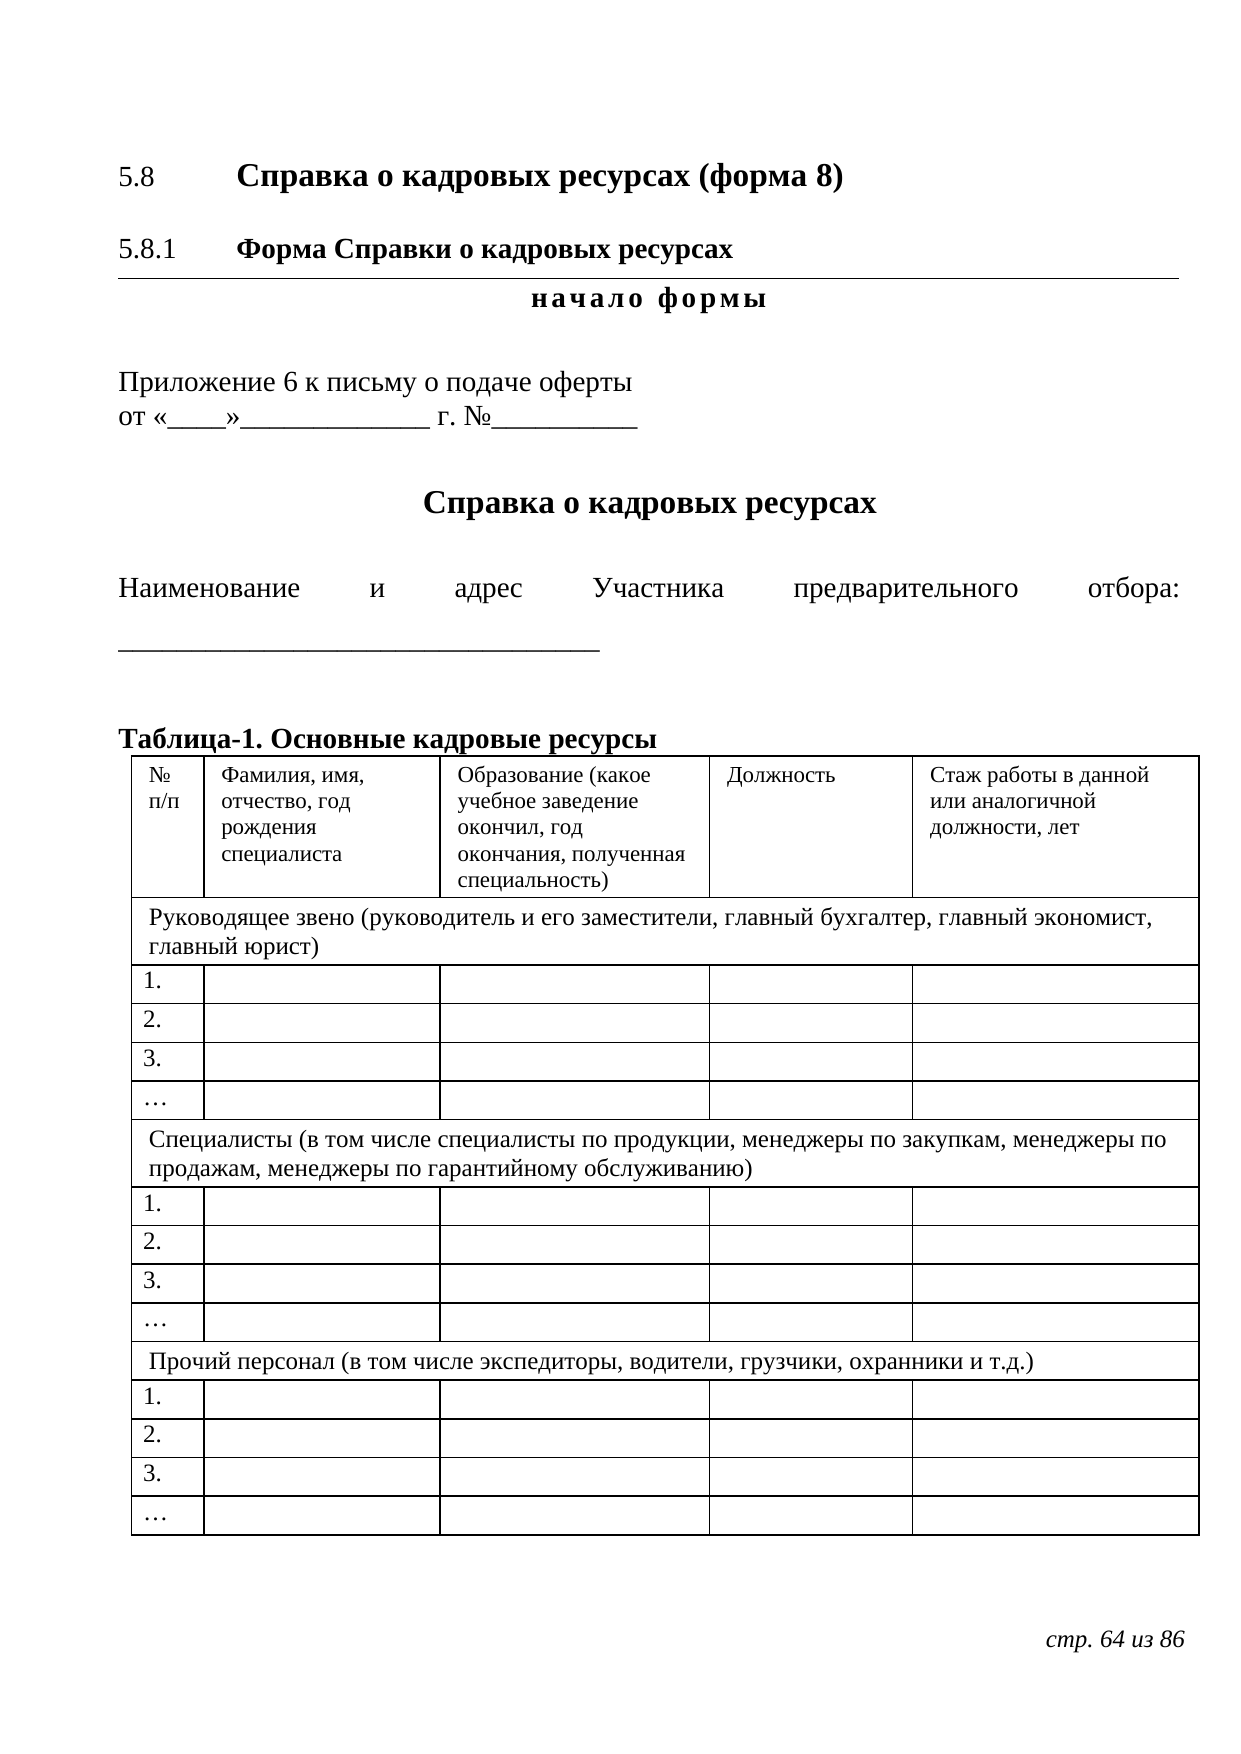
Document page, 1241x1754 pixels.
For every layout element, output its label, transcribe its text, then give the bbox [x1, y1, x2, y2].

table_header № п/п [132, 757, 203, 897]
table_cell … [132, 1497, 203, 1534]
table_cell [913, 966, 1198, 1003]
table_cell [205, 966, 439, 1003]
table_cell [710, 1304, 912, 1341]
table_cell [710, 1265, 912, 1302]
table_cell [441, 1004, 709, 1041]
table_cell [132, 1381, 203, 1418]
table_cell [710, 1226, 912, 1263]
table_cell [132, 1226, 203, 1263]
table_cell [132, 1458, 203, 1495]
table_cell [205, 1420, 439, 1457]
table_header Фамилия, имя, отчество, год рождения специалиста [205, 757, 439, 897]
table_cell [441, 1381, 709, 1418]
table_cell Прочий персонал (в том числе экспедиторы, водители, грузчики, охранники и т.д.) [132, 1342, 1198, 1379]
table_cell [132, 1004, 203, 1041]
table_cell [205, 1265, 439, 1302]
table_cell [132, 1265, 203, 1302]
table_cell [913, 1226, 1198, 1263]
table_cell [205, 1458, 439, 1495]
table_cell [710, 1188, 912, 1225]
table_cell Руководящее звено (руководитель и его заместители, главный бухгалтер, главный экономист, главный юрист) [132, 898, 1198, 964]
table_cell Специалисты (в том числе специалисты по продукции, менеджеры по закупкам, менеджеры по продажам, менеджеры по гарантийному обслуживанию) [132, 1120, 1198, 1186]
table_cell [441, 1304, 709, 1341]
table_cell [710, 1497, 912, 1534]
table_cell … [132, 1304, 203, 1341]
text Форма Справки о кадровых ресурсах [118, 231, 1181, 265]
table_cell [913, 1082, 1198, 1119]
table_cell [205, 1043, 439, 1080]
table_cell … [132, 1082, 203, 1119]
table_header Образование (какое учебное заведение окончил, год окончания, полученная специальность) [441, 757, 709, 897]
subtitle Справка о кадровых ресурсах (форма 8) [118, 156, 1181, 194]
table_cell [205, 1497, 439, 1534]
table_cell [205, 1304, 439, 1341]
table_cell [205, 1381, 439, 1418]
table_cell [913, 1188, 1198, 1225]
table_cell [441, 1265, 709, 1302]
table_cell [132, 966, 203, 1003]
table_cell [710, 1004, 912, 1041]
table_cell [913, 1497, 1198, 1534]
table_cell [913, 1043, 1198, 1080]
table_cell [132, 1043, 203, 1080]
table_header Должность [710, 757, 912, 897]
table_cell [205, 1082, 439, 1119]
table_cell [205, 1004, 439, 1041]
text начало формы [118, 279, 1179, 314]
table_cell [710, 1082, 912, 1119]
table_cell [205, 1188, 439, 1225]
table_header Стаж работы в данной или аналогичной должности, лет [913, 757, 1198, 897]
table_cell [441, 1082, 709, 1119]
table_cell [913, 1304, 1198, 1341]
table_cell [132, 1188, 203, 1225]
table_cell [441, 1497, 709, 1534]
table_cell [710, 1420, 912, 1457]
table_cell [441, 966, 709, 1003]
text Приложение 6 к письму о подаче оферты от «____»_____________ г. №__________ [118, 364, 1181, 432]
text Таблица-1. Основные кадровые ресурсы [118, 721, 1181, 755]
table_cell [913, 1265, 1198, 1302]
table_cell [441, 1188, 709, 1225]
table_cell [913, 1381, 1198, 1418]
table_cell [441, 1420, 709, 1457]
table_cell [710, 966, 912, 1003]
table_cell [441, 1226, 709, 1263]
text Наименование и адрес Участника предварительного отбора: _________________________________ [118, 571, 1181, 654]
table_cell [913, 1458, 1198, 1495]
table_cell [441, 1043, 709, 1080]
table_cell [205, 1226, 439, 1263]
table_cell [913, 1004, 1198, 1041]
table_cell [710, 1043, 912, 1080]
table_cell [441, 1458, 709, 1495]
text Справка о кадровых ресурсах [118, 482, 1181, 520]
table_cell [913, 1420, 1198, 1457]
table_cell [710, 1381, 912, 1418]
table_cell [132, 1420, 203, 1457]
table_cell [710, 1458, 912, 1495]
